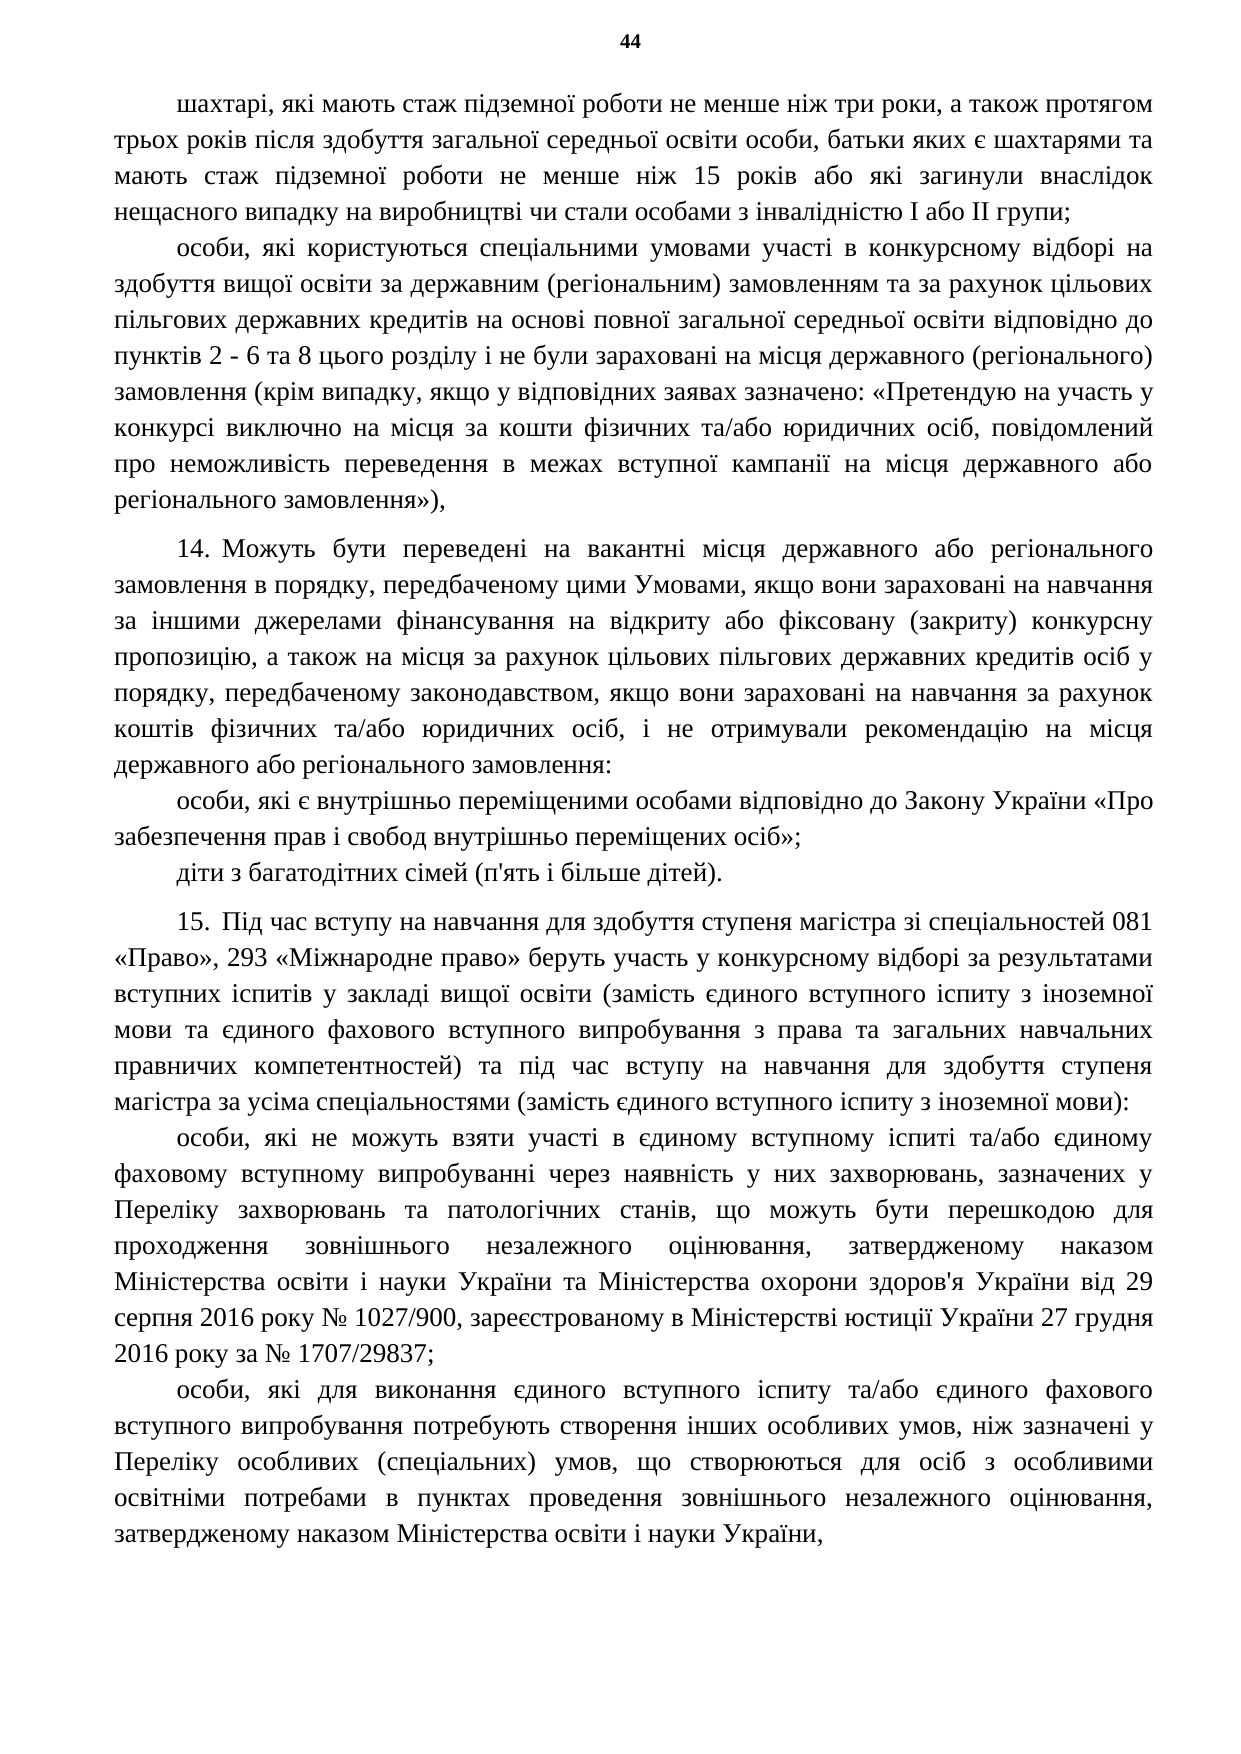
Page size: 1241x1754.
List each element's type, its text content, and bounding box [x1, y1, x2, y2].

text особи, які для виконання єдиного вступного іспиту та/або єдиного фахового вступного випробування потребують створення інших особливих умов, ніж зазначені у Переліку особливих (спеціальних) умов, що створюються для осіб з особливими освітніми потребами в пунктах проведення зовнішнього незалежного оцінювання, затвердженому наказом Міністерства освіти і науки України, [114, 1370, 1154, 1550]
text шахтарі, які мають стаж підземної роботи не менше ніж три роки, а також протягом трьох років після здобуття загальної середньої освіти особи, батьки яких є шахтарями та мають стаж підземної роботи не менше ніж 15 років або які загинули внаслідок нещасного випадку на виробництві чи стали особами з інвалідністю І або II групи; [114, 83, 1154, 227]
text особи, які користуються спеціальними умовами участі в конкурсному відборі на здобуття вищої освіти за державним (регіональним) замовленням та за рахунок цільових пільгових державних кредитів на основі повної загальної середньої освіти відповідно до пунктів 2 - 6 та 8 цього розділу і не були зараховані на місця державного (регіонального) замовлення (крім випадку, якщо у відповідних заявах зазначено: «Претендую на участь у конкурсі виключно на місця за кошти фізичних та/або юридичних осіб, повідомлений про неможливість переведення в межах вступної кампанії на місця державного або регіонального замовлення»), [114, 227, 1154, 516]
text 44 [620, 32, 641, 53]
text особи, які є внутрішньо переміщеними особами відповідно до Закону України «Про забезпечення прав і свобод внутрішньо переміщених осіб»; [114, 781, 1154, 853]
list Під час вступу на навчання для здобуття ступеня магістра зі спеціальностей 081 «Право», 293 «Міжнародне право» беруть участь у конкурсному відборі за результатами вступних іспитів у закладі вищої освіти (замість єдиного вступного іспиту з іноземної мови та єдиного фахового вступного випробування з права та загальних навчальних правничих компетентностей) та під час вступу на навчання для здобуття ступеня магістра за усіма спеціальностями (замість єдиного вступного іспиту з іноземної мови): [114, 901, 1154, 1117]
list Можуть бути переведені на вакантні місця державного або регіонального замовлення в порядку, передбаченому цими Умовами, якщо вони зараховані на навчання за іншими джерелами фінансування на відкриту або фіксовану (закриту) конкурсну пропозицію, а також на місця за рахунок цільових пільгових державних кредитів осіб у порядку, передбаченому законодавством, якщо вони зараховані на навчання за рахунок коштів фізичних та/або юридичних осіб, і не отримували рекомендацію на місця державного або регіонального замовлення: [114, 528, 1154, 781]
text діти з багатодітних сімей (п'ять і більше дітей). [114, 853, 1154, 889]
text особи, які не можуть взяти участі в єдиному вступному іспиті та/або єдиному фаховому вступному випробуванні через наявність у них захворювань, зазначених у Переліку захворювань та патологічних станів, що можуть бути перешкодою для проходження зовнішнього незалежного оцінювання, затвердженому наказом Міністерства освіти і науки України та Міністерства охорони здоров'я України від 29 серпня 2016 року № 1027/900, зареєстрованому в Міністерстві юстиції України 27 грудня 2016 року за № 1707/29837; [114, 1117, 1154, 1370]
